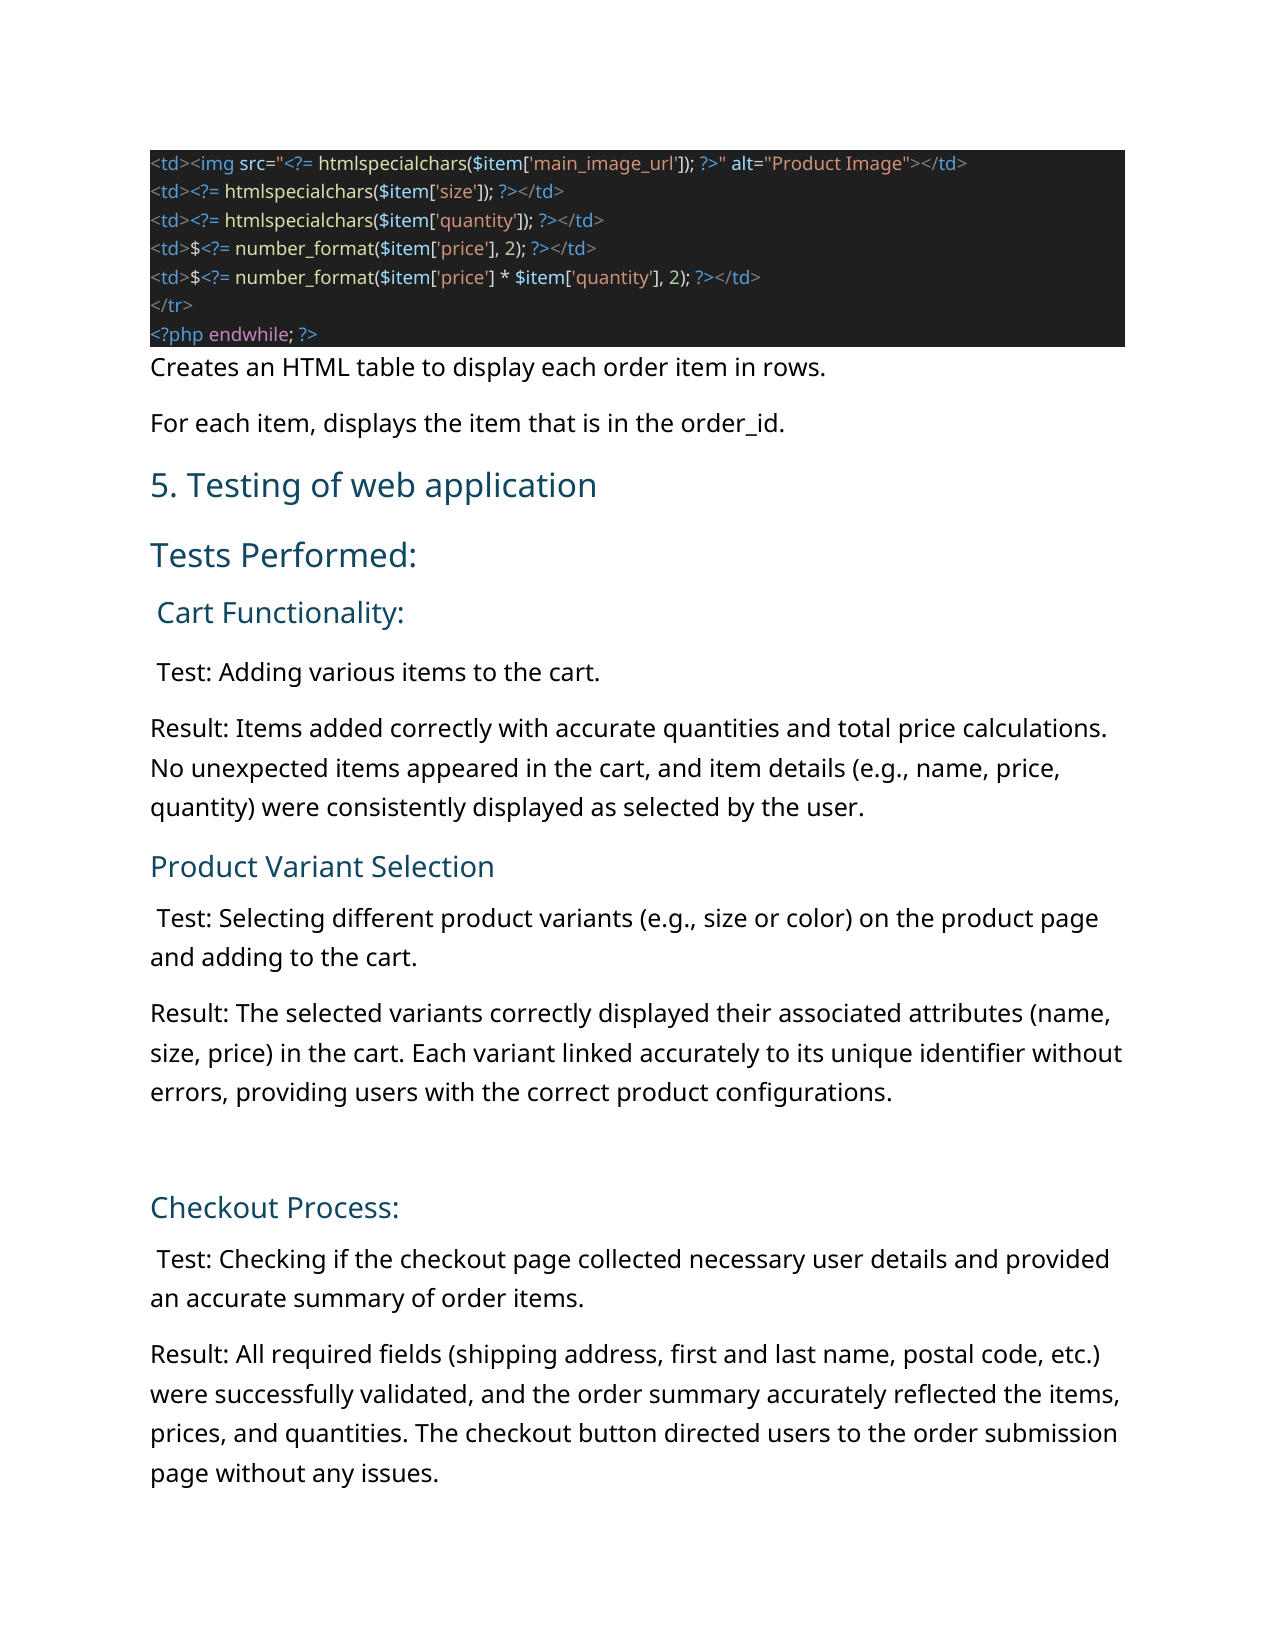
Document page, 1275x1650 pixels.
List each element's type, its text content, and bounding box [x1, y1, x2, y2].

text Test: Checking if the checkout page collected necessary user details and provided an accurate summary of order items. [150, 1242, 1125, 1315]
text <td><?= htmlspecialchars($item['quantity']); ?></td> [150, 207, 1125, 233]
text Test: Adding various items to the cart. [150, 655, 1125, 689]
subtitle 5. Testing of web application [150, 462, 1125, 507]
text Test: Selecting different product variants (e.g., size or color) on the product page and adding to the cart. [150, 900, 1125, 974]
text <?php endwhile; ?> [150, 321, 1125, 347]
text <td><img src="<?= htmlspecialchars($item['main_image_url']); ?>" alt="Product Image"></td> [150, 150, 1125, 176]
text Cart Functionality: [150, 592, 1125, 632]
subtitle Checkout Process: [150, 1187, 1125, 1227]
subtitle Product Variant Selection [150, 846, 1125, 886]
subtitle Tests Performed: [150, 531, 1125, 577]
text Result: The selected variants correctly displayed their associated attributes (name, size, price) in the cart. Each variant linked accurately to its unique identifier without errors, providing users with the correct product configurations. [150, 996, 1125, 1109]
text Result: All required fields (shipping address, first and last name, postal code, etc.) were successfully validated, and the order summary accurately reflected the items, prices, and quantities. The checkout button directed users to the order submission page without any issues. [150, 1337, 1125, 1490]
text <td>$<?= number_format($item['price'] * $item['quantity'], 2); ?></td> [150, 264, 1125, 290]
text <td><?= htmlspecialchars($item['size']); ?></td> [150, 178, 1125, 204]
text Result: Items added correctly with accurate quantities and total price calculations. No unexpected items appeared in the cart, and item details (e.g., name, price, quantity) were consistently displayed as selected by the user. [150, 711, 1125, 824]
text For each item, displays the item that is in the order_id. [150, 406, 1125, 440]
text <td>$<?= number_format($item['price'], 2); ?></td> [150, 236, 1125, 261]
text Creates an HTML table to display each order item in rows. [150, 350, 1125, 384]
text </tr> [150, 293, 1125, 318]
